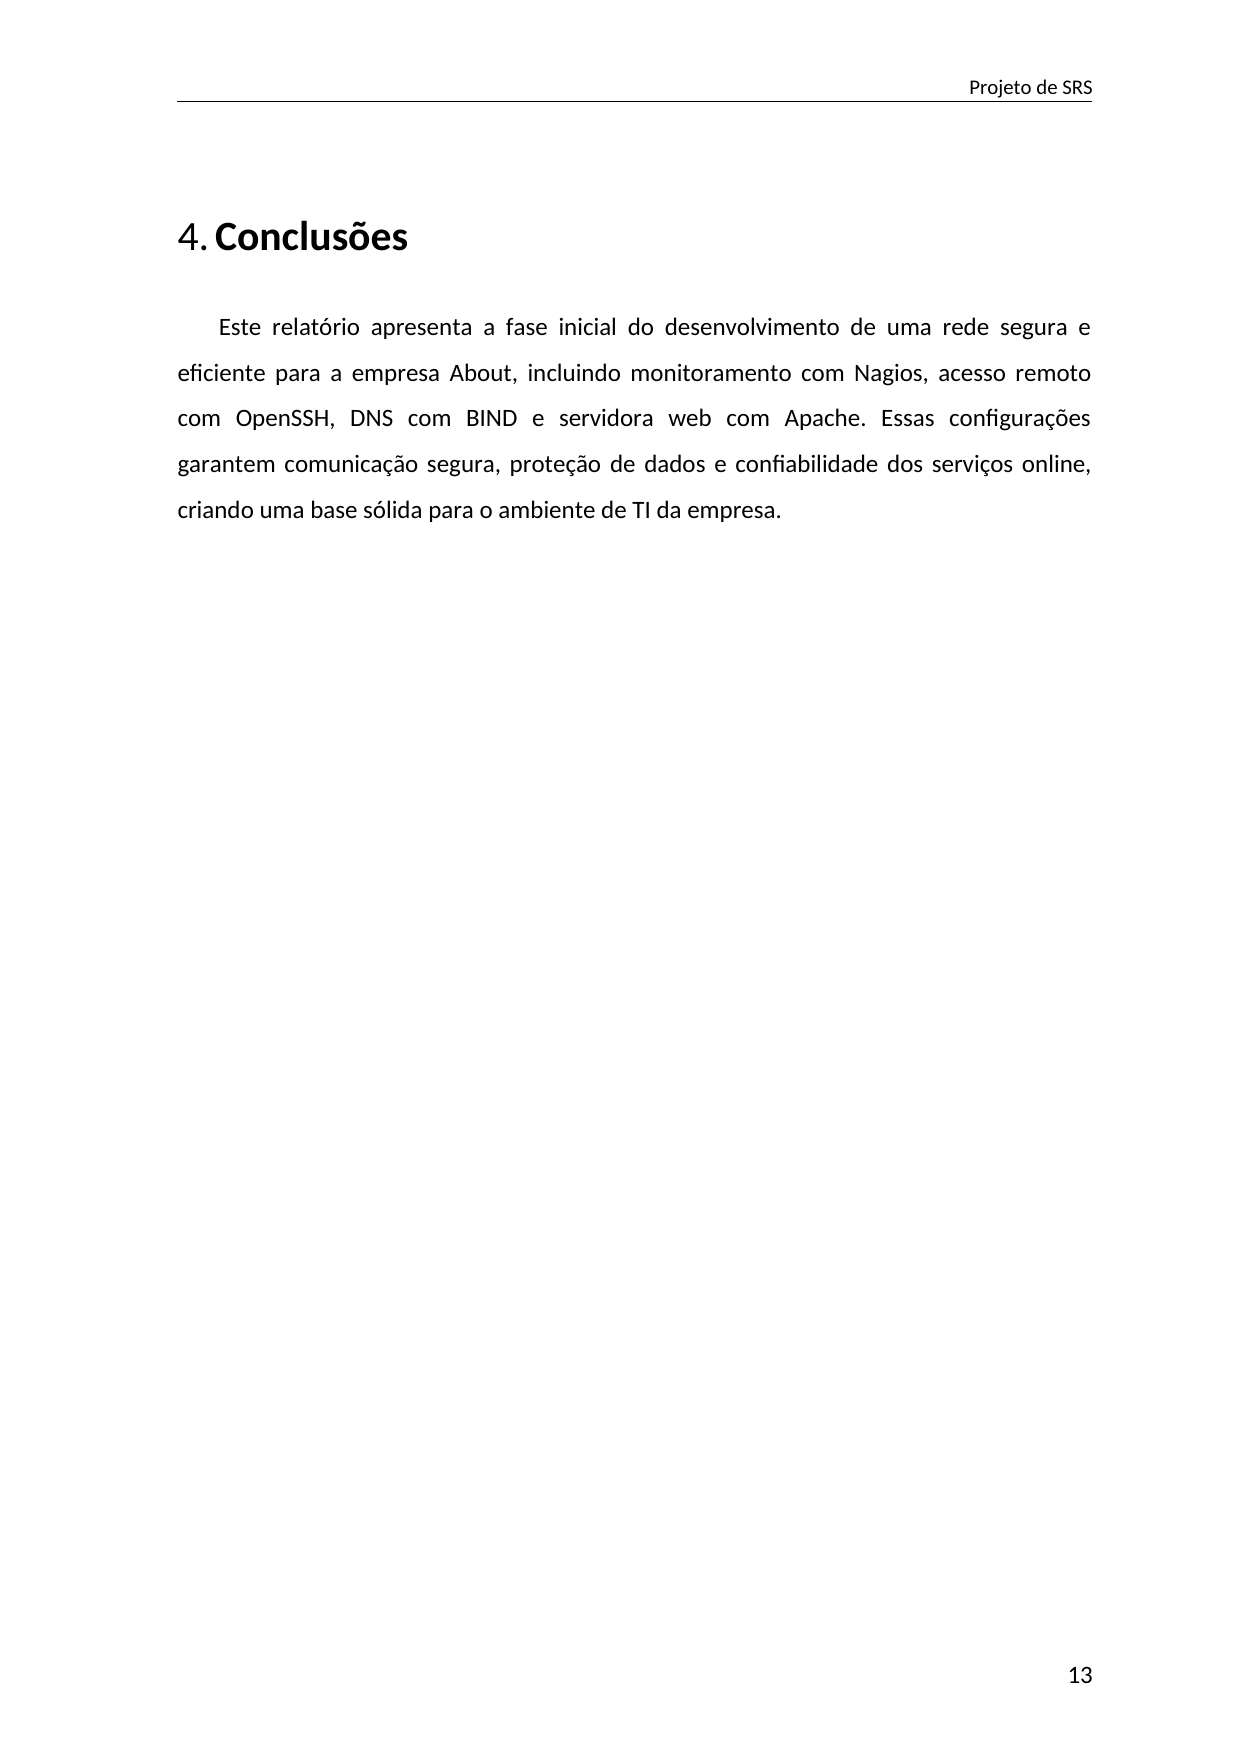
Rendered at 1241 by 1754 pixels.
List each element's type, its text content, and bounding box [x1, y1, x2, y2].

subtitle Conclusões [177, 210, 1092, 261]
text Este relatório apresenta a fase inicial do desenvolvimento de uma rede segura e eficiente para a empresa About, incluindo monitoramento com Nagios, acesso remoto com OpenSSH, DNS com BIND e servidora web com Apache. Essas configurações garantem comunicação segura, proteção de dados e confiabilidade dos serviços online, criando uma base sólida para o ambiente de TI da empresa. [177, 311, 1092, 524]
